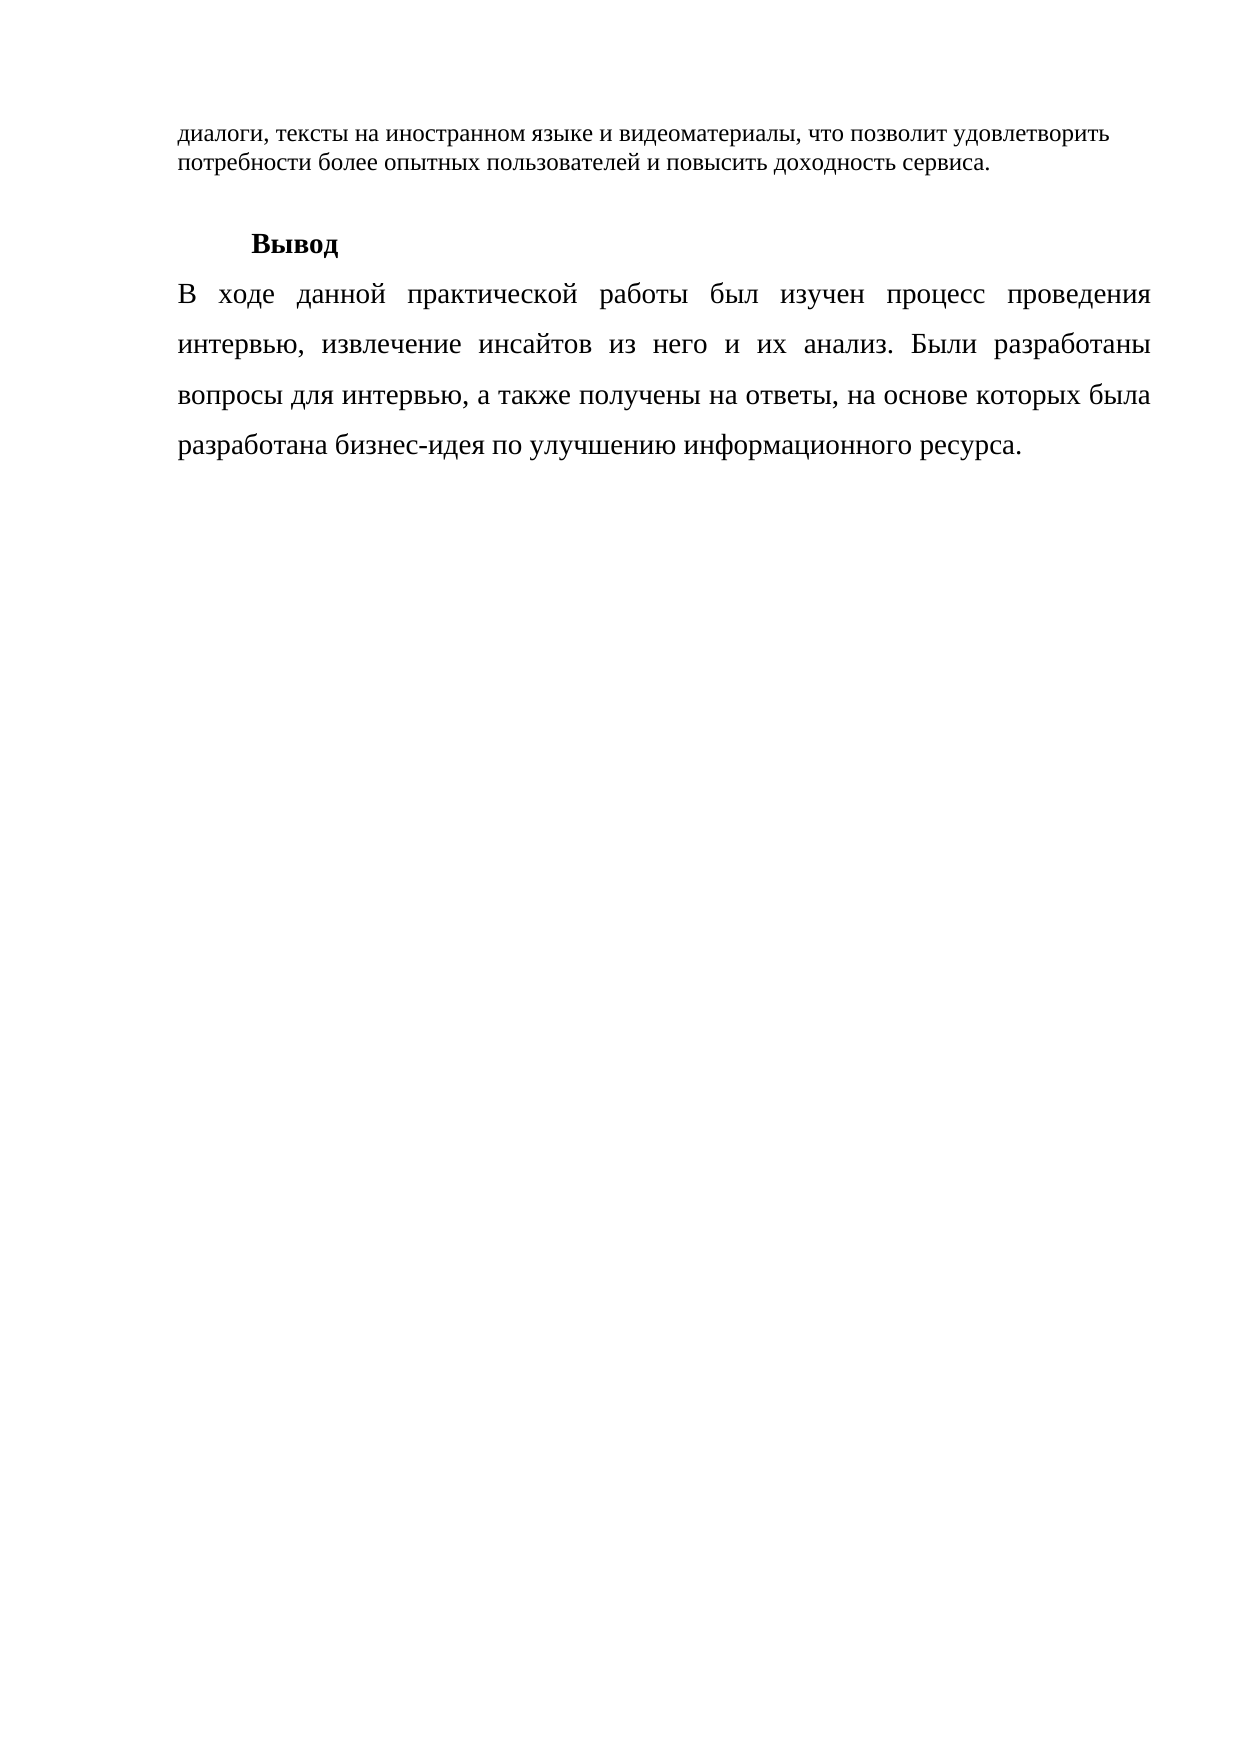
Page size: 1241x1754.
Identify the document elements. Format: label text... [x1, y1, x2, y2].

list В ходе данной практической работы был изучен процесс проведения интервью, извлечение инсайтов из него и их анализ. Были разработаны вопросы для интервью, а также получены на ответы, на основе которых была разработана бизнес-идея по улучшению информационного ресурса. [177, 276, 1152, 461]
list Вывод [177, 226, 1152, 259]
